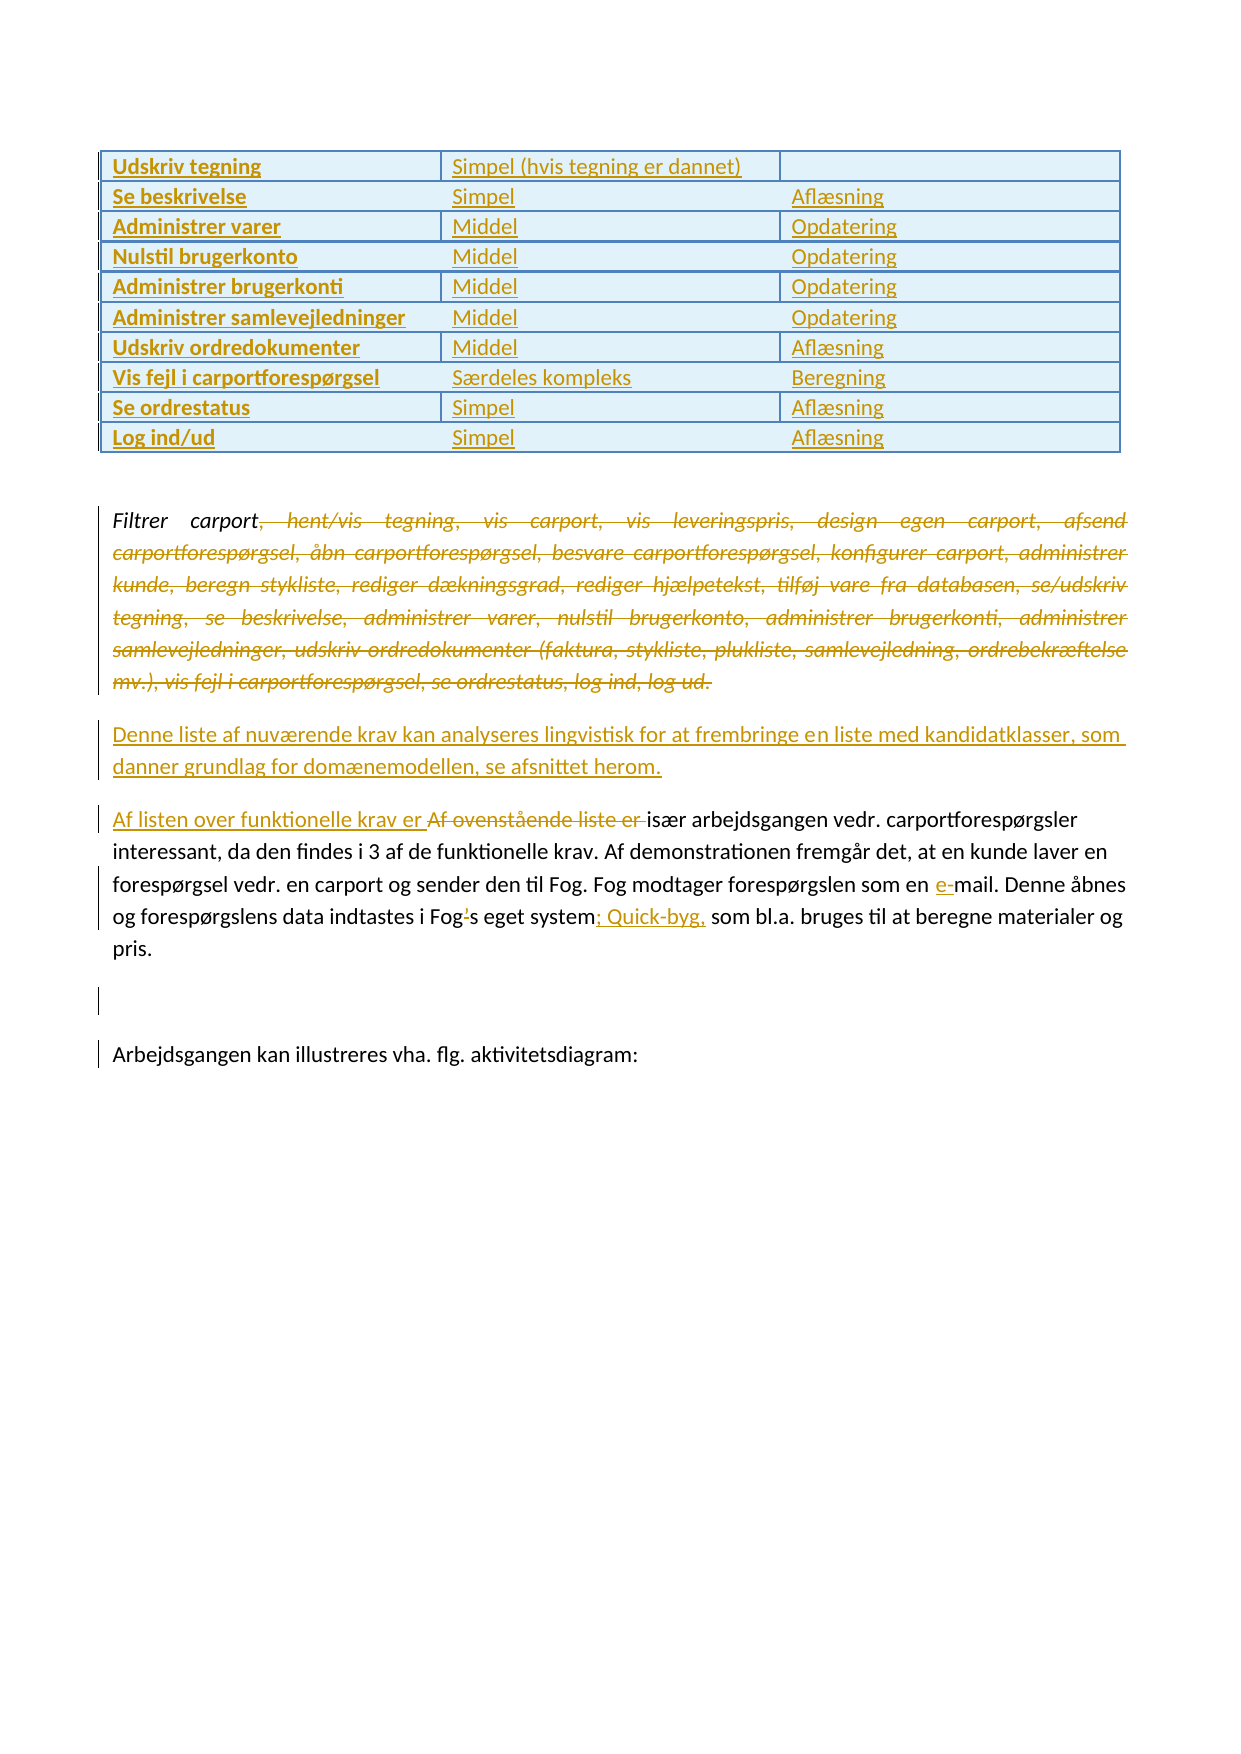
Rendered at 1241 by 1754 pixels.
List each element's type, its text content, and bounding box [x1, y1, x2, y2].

text især arbejdsgangen vedr. carportforespørgsler interessant, da den findes i 3 af de funktionelle krav. Af demonstrationen fremgår det, at en kunde laver en forespørgsel vedr. en carport og sender den til Fog. Fog modtager forespørgslen som en mail. Denne åbnes og forespørgslens data indtastes i Fogs eget system som bl.a. bruges til at beregne materialer og pris. [112, 805, 1128, 962]
text Arbejdsgangen kan illustreres vha. flg. aktivitetsdiagram: [112, 1040, 1128, 1068]
